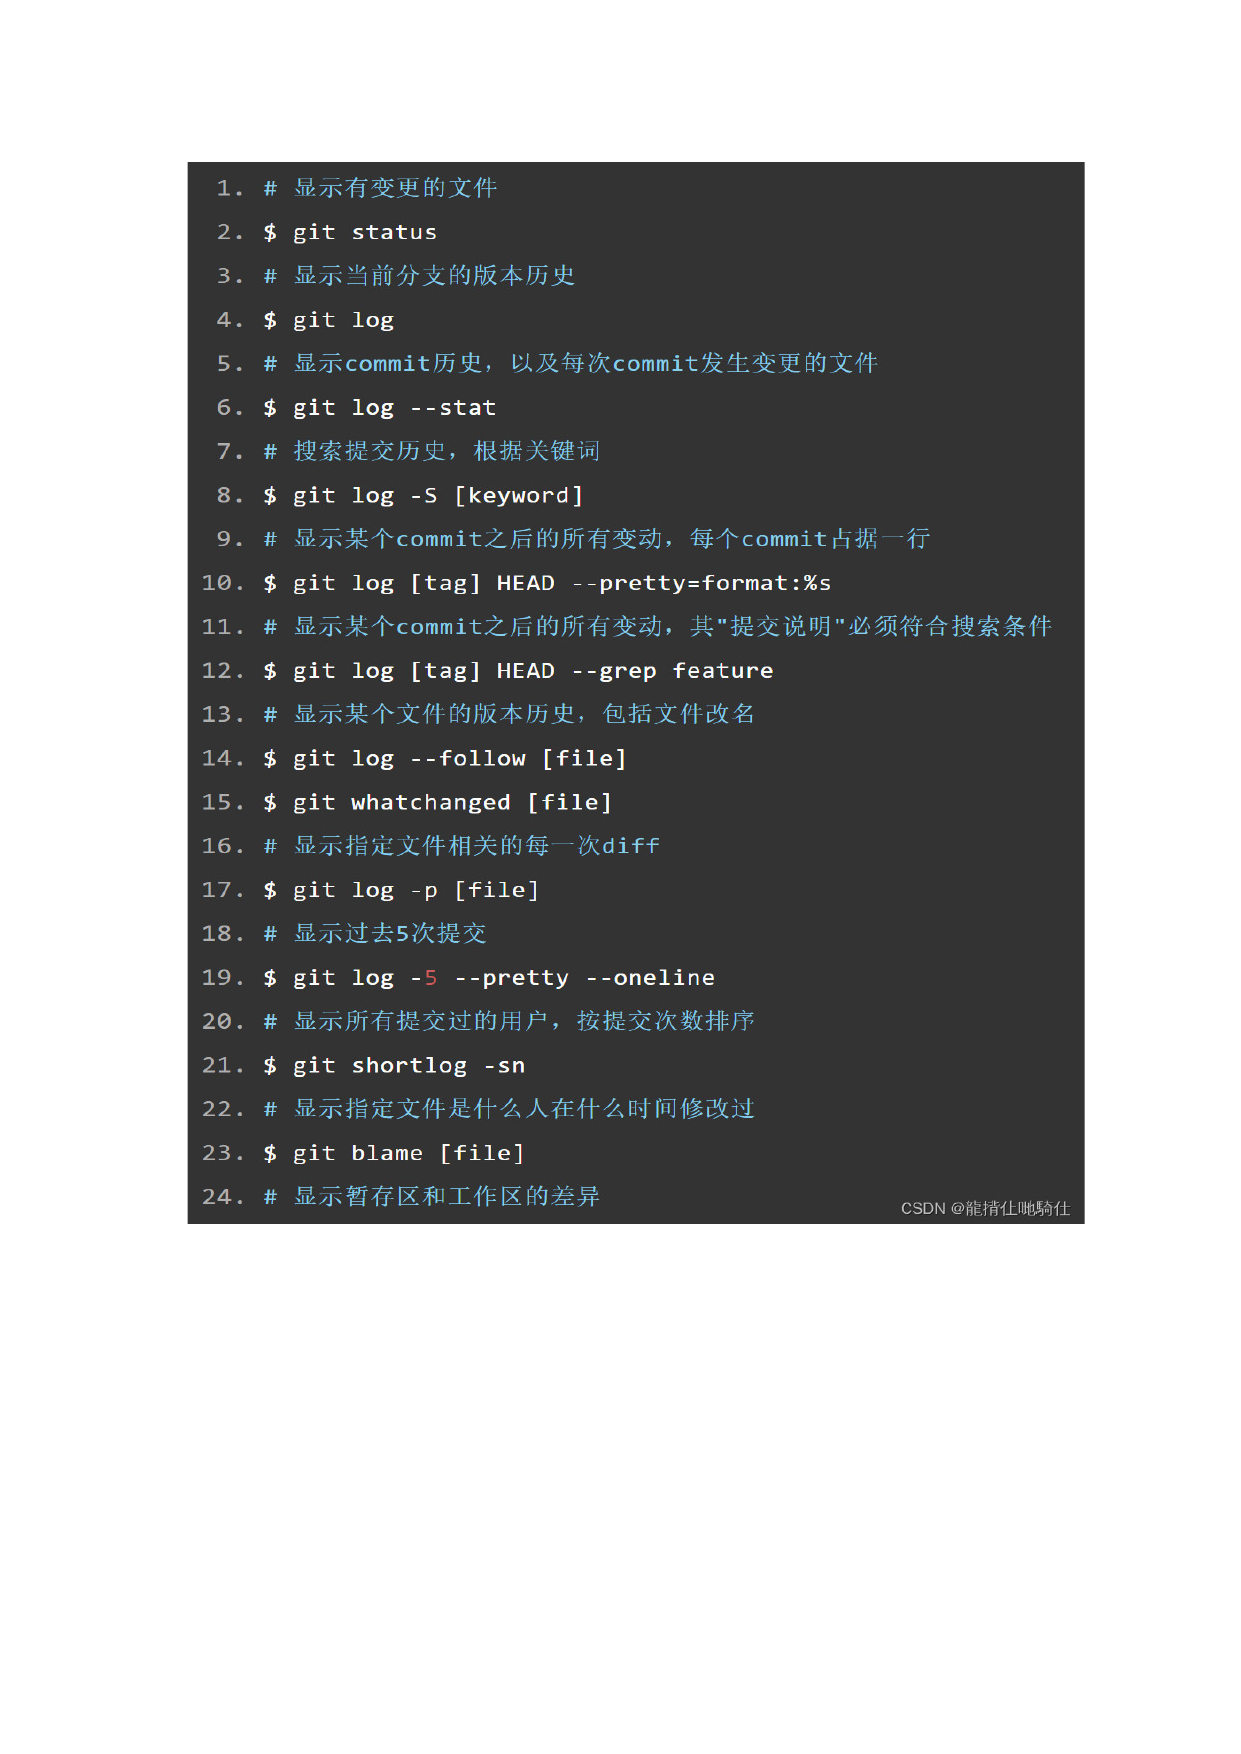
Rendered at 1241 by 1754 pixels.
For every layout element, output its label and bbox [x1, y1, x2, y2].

picture [187, 162, 1085, 1224]
